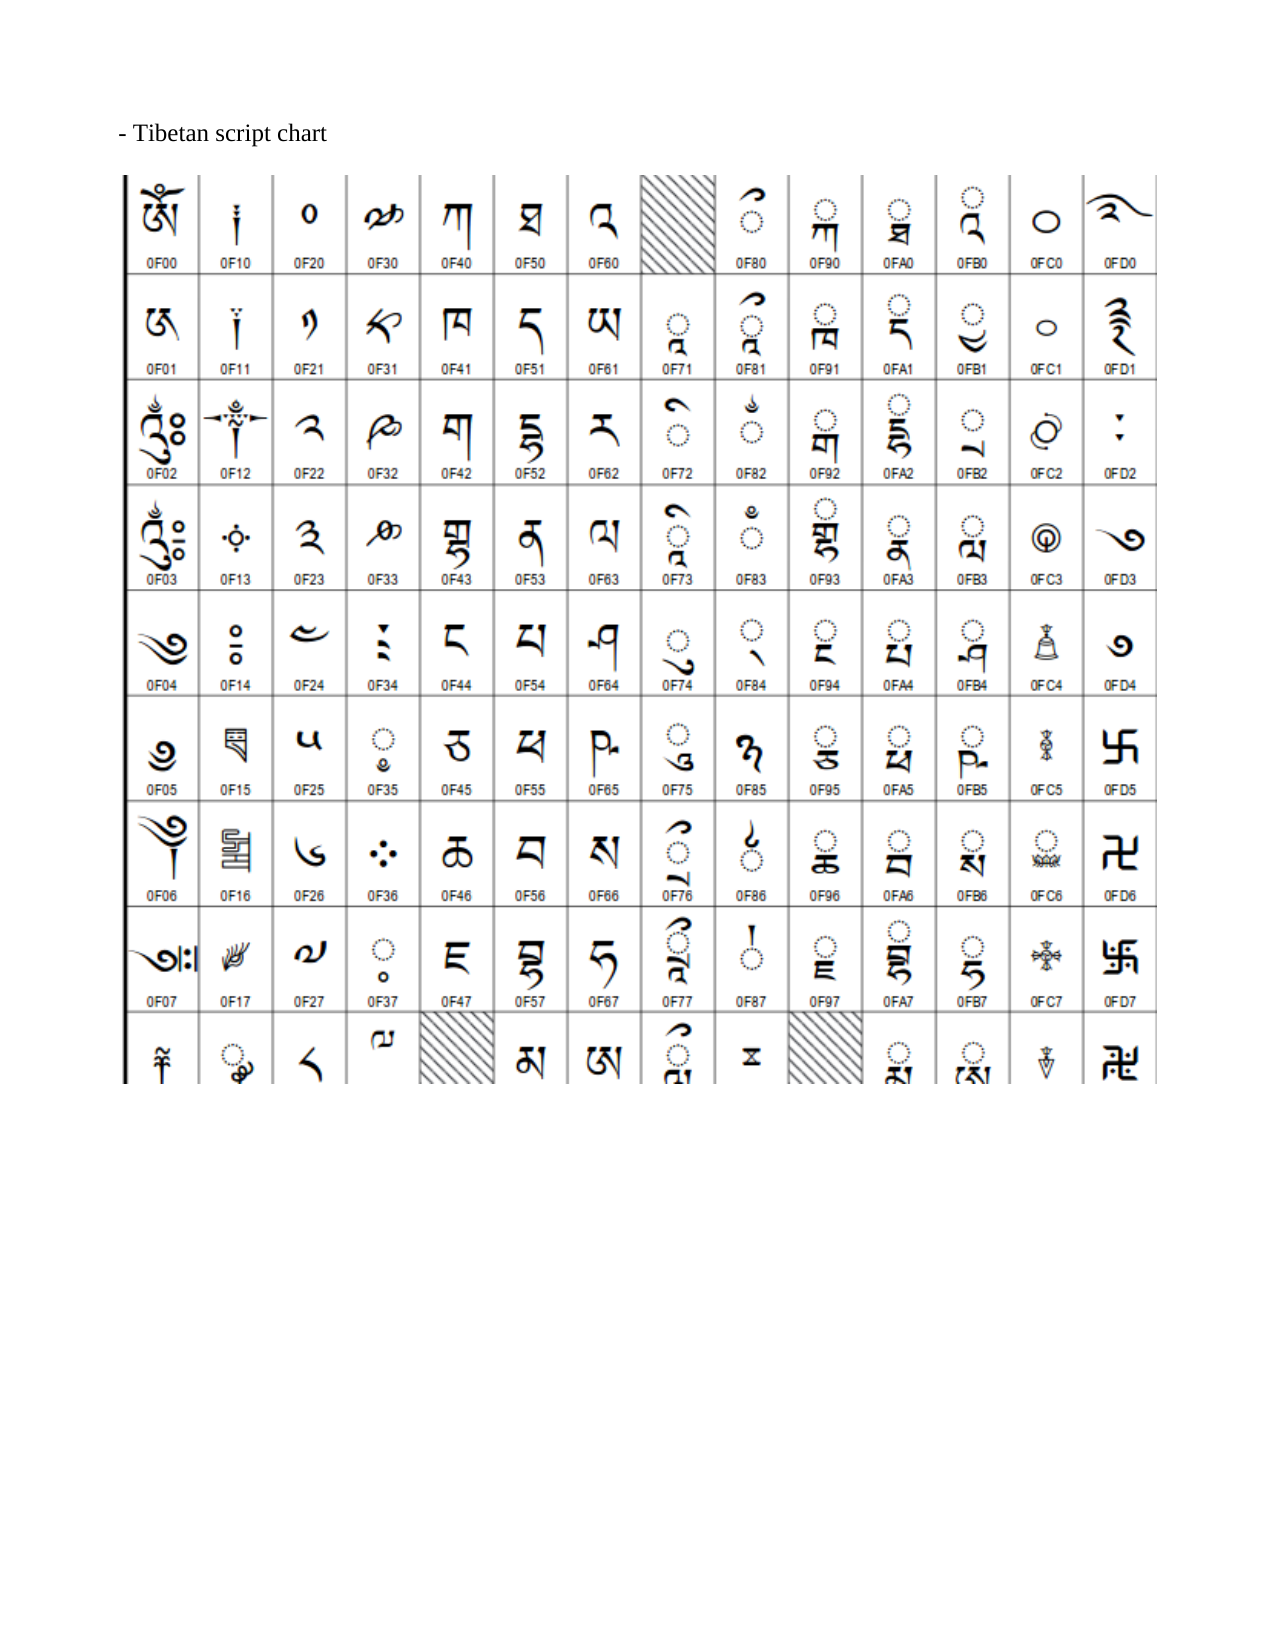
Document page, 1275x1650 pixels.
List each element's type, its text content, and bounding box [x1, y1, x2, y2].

picture [118, 175, 1157, 1084]
text - Tibetan script chart [118, 118, 1157, 147]
